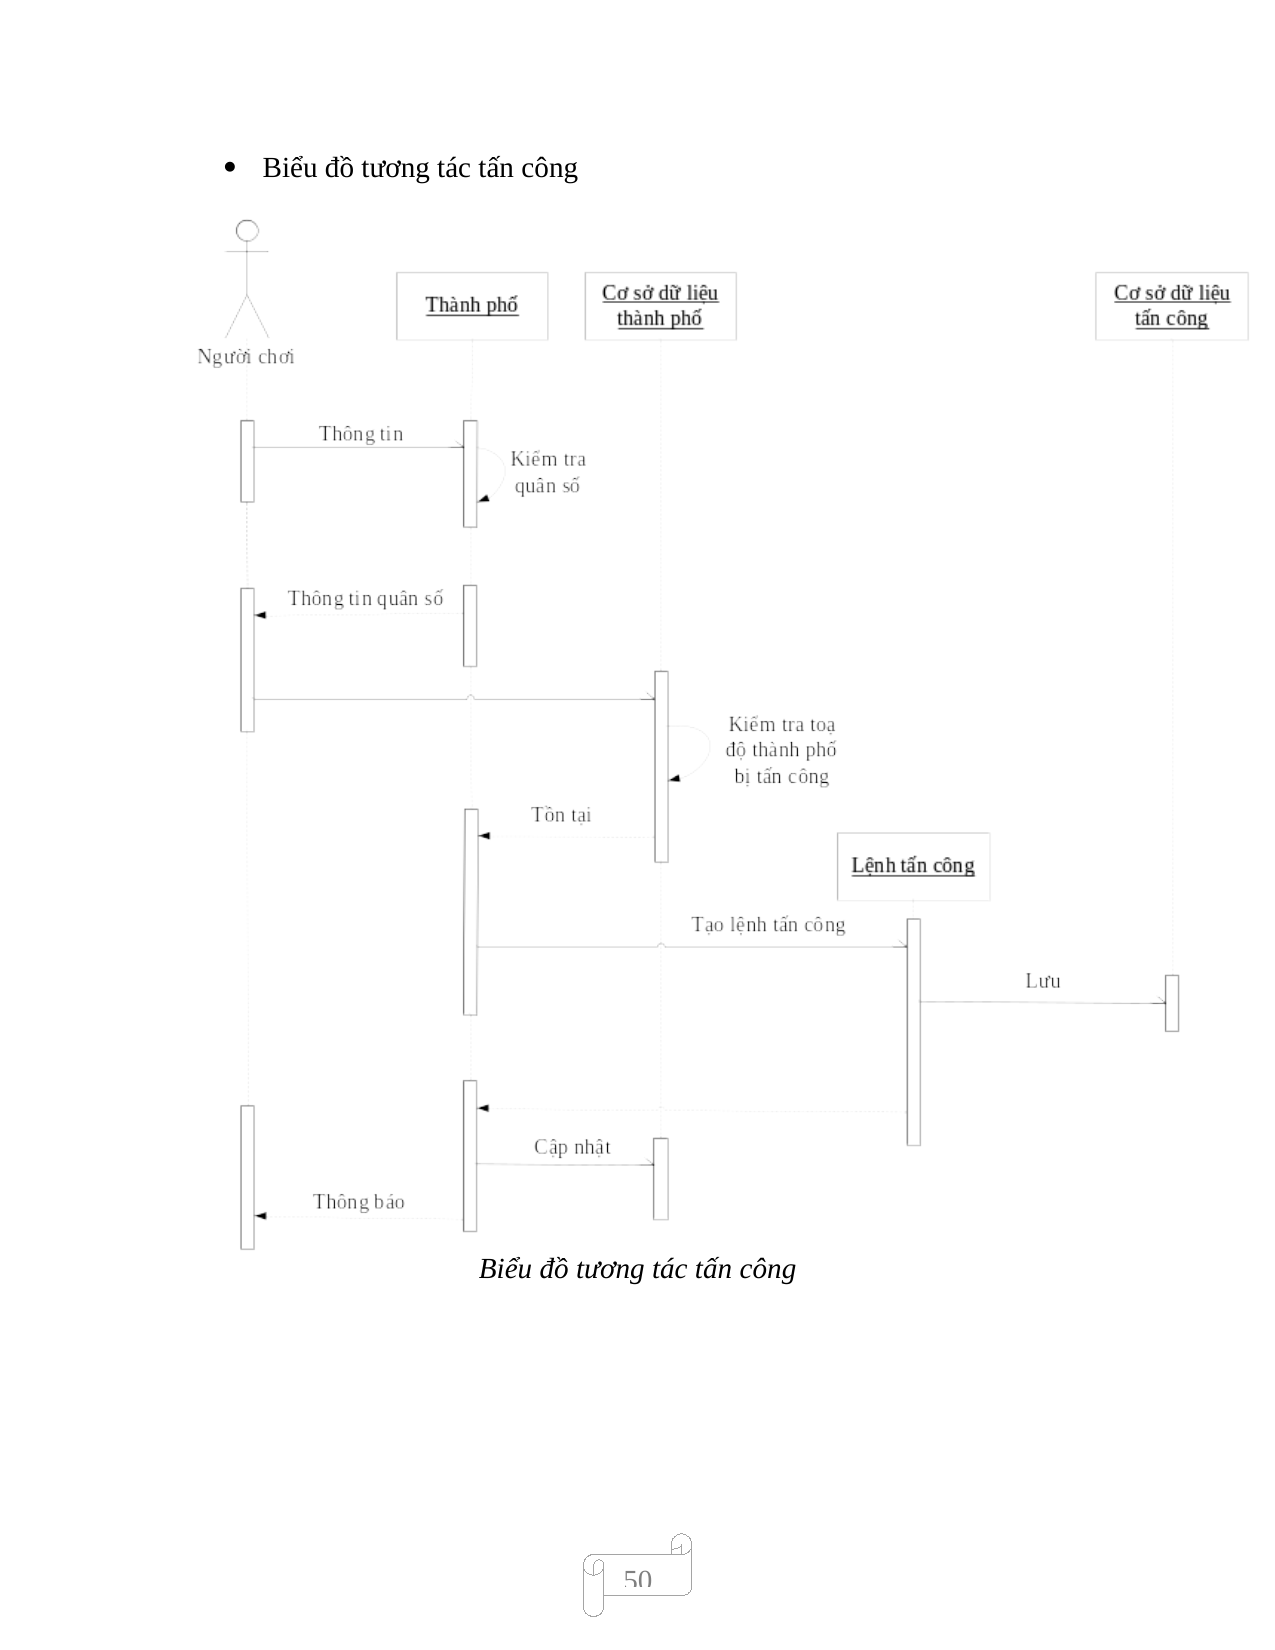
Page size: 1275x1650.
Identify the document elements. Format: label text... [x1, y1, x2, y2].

text Biểu đồ tương tác tấn công [187, 1252, 1087, 1285]
list Biểu đồ tương tác tấn công [225, 150, 1087, 184]
